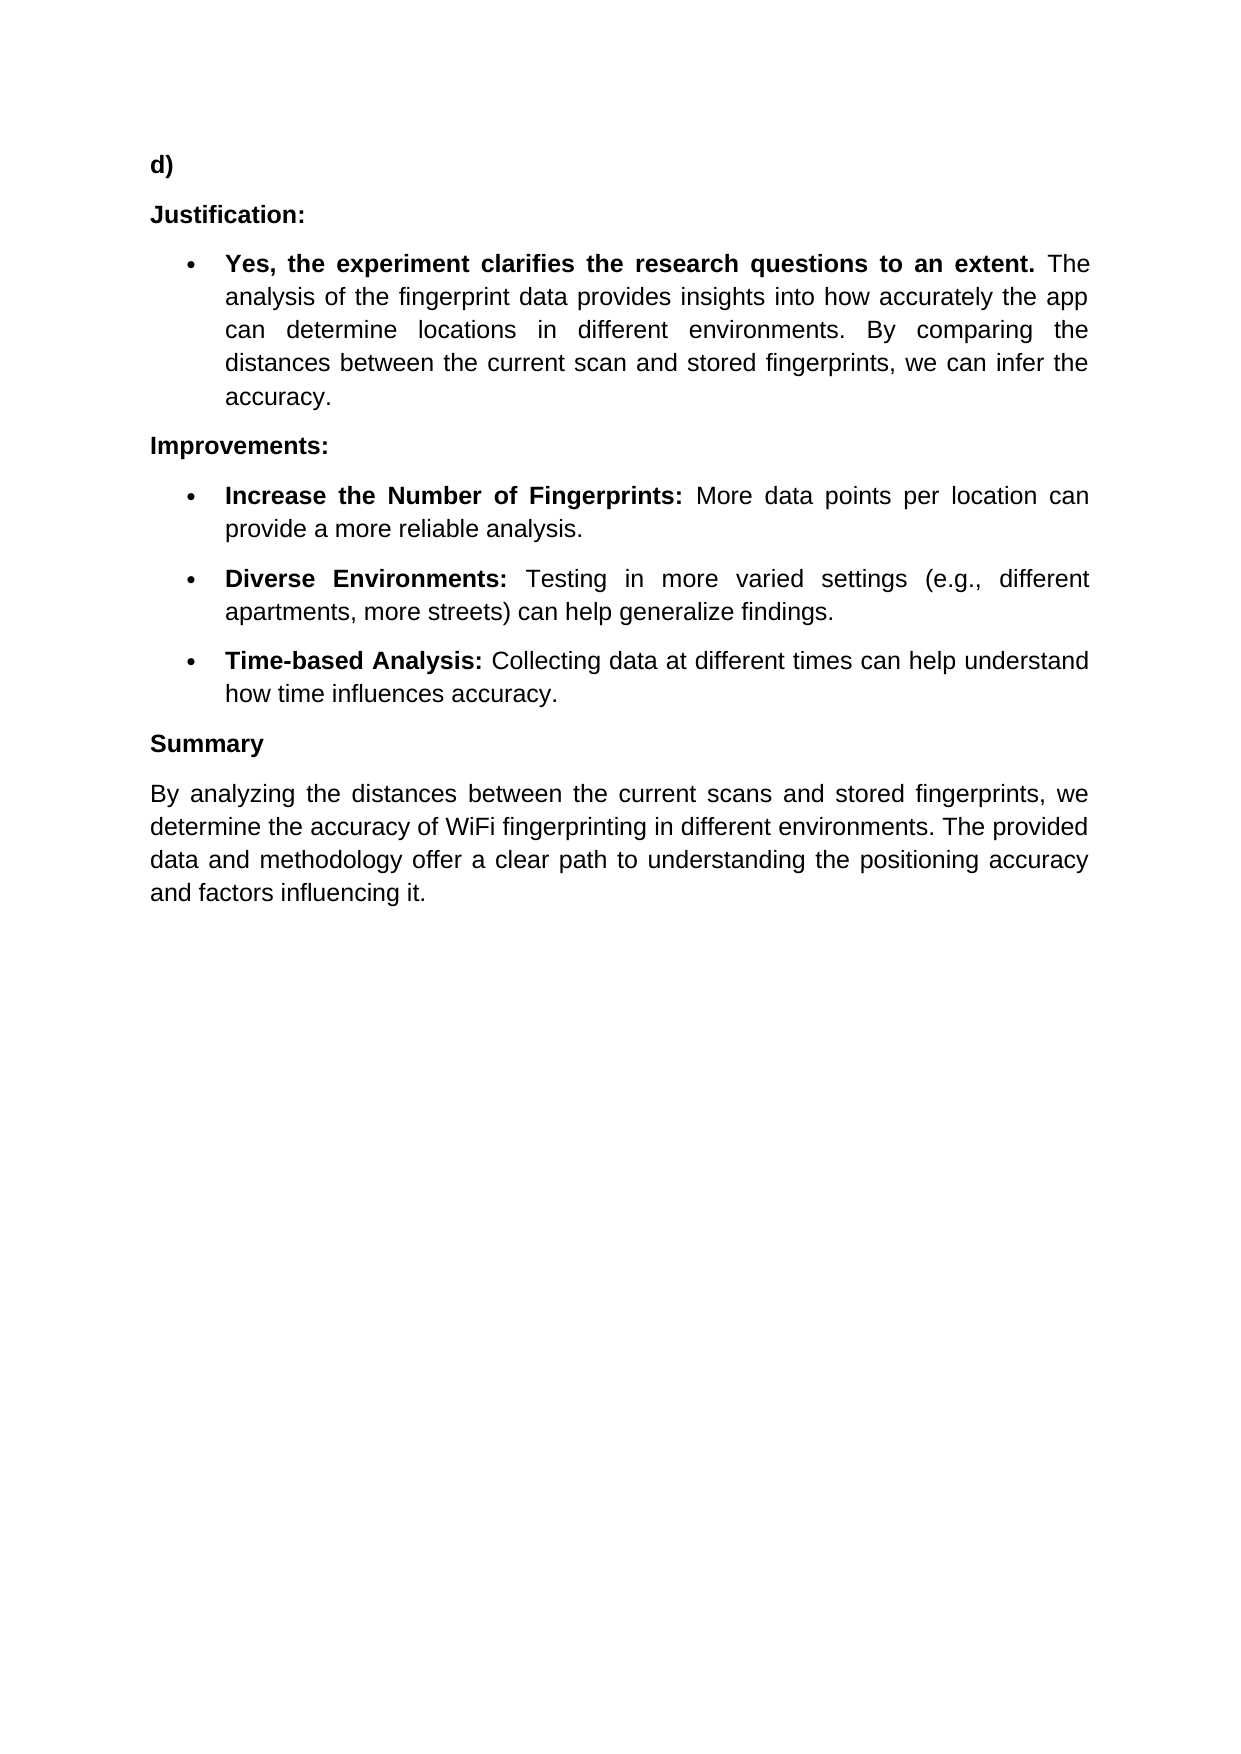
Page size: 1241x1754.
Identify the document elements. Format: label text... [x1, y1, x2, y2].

text d) [150, 150, 1090, 179]
list Increase the Number of Fingerprints: More data points per location can provide a more reliable analysis. [187, 481, 1090, 543]
text Justification: [150, 200, 1090, 228]
text By analyzing the distances between the current scans and stored fingerprints, we determine the accuracy of WiFi fingerprinting in different environments. The provided data and methodology offer a clear path to understanding the positioning accuracy and factors influencing it. [150, 779, 1090, 906]
list Yes, the experiment clarifies the research questions to an extent. The analysis of the fingerprint data provides insights into how accurately the app can determine locations in different environments. By comparing the distances between the current scan and stored fingerprints, we can infer the accuracy. [187, 249, 1090, 410]
list Time-based Analysis: Collecting data at different times can help understand how time influences accuracy. [187, 646, 1090, 708]
list Diverse Environments: Testing in more varied settings (e.g., different apartments, more streets) can help generalize findings. [187, 563, 1090, 625]
text Improvements: [150, 431, 1090, 460]
text Summary [150, 729, 1090, 758]
